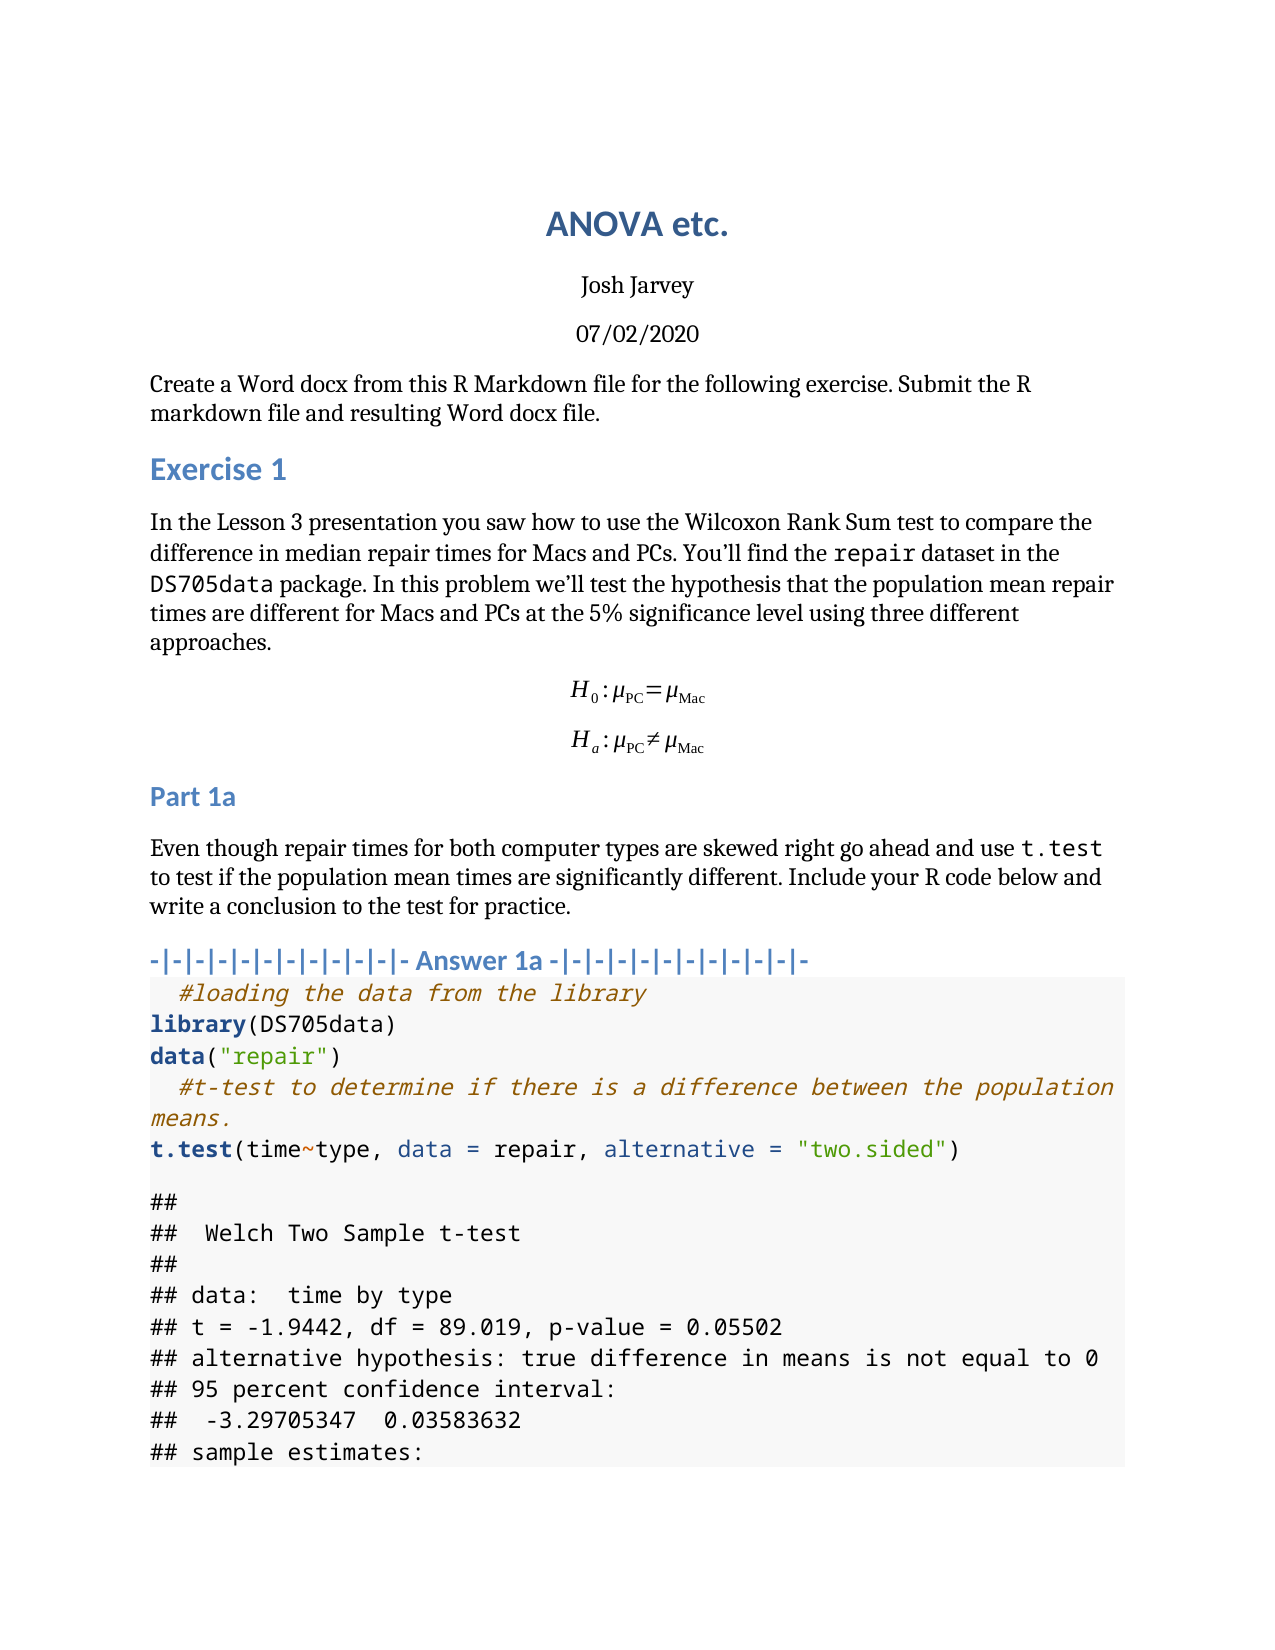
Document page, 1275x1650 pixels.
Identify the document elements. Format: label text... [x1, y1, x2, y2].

text Even though repair times for both computer types are skewed right go ahead and use t.test to test if the population mean times are significantly different. Include your R code below and write a conclusion to the test for practice. [150, 832, 1125, 921]
text In the Lesson 3 presentation you saw how to use the Wilcoxon Rank Sum test to compare the difference in median repair times for Macs and PCs. You’ll find the repair dataset in the DS705data package. In this problem we’ll test the hypothesis that the population mean repair times are different for Macs and PCs at the 5% significance level using three different approaches. [150, 508, 1125, 657]
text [150, 1186, 1125, 1467]
text Josh Jarvey [150, 271, 1125, 299]
text #loading the data from the library library(DS705data) data("repair") #t-test to determine if there is a difference between the population means. t.test(time~type, data = repair, alternative = "two.sided") [150, 977, 1125, 1165]
title ANOVA etc. [150, 200, 1125, 246]
subtitle Part 1a [150, 778, 1125, 813]
text Create a Word docx from this R Markdown file for the following exercise. Submit the R markdown file and resulting Word docx file. [150, 370, 1125, 427]
subtitle Exercise 1 [150, 448, 1125, 489]
text 07/02/2020 [150, 320, 1125, 349]
subtitle -|-|-|-|-|-|-|-|-|-|-|- Answer 1a -|-|-|-|-|-|-|-|-|-|-|- [150, 942, 1125, 977]
